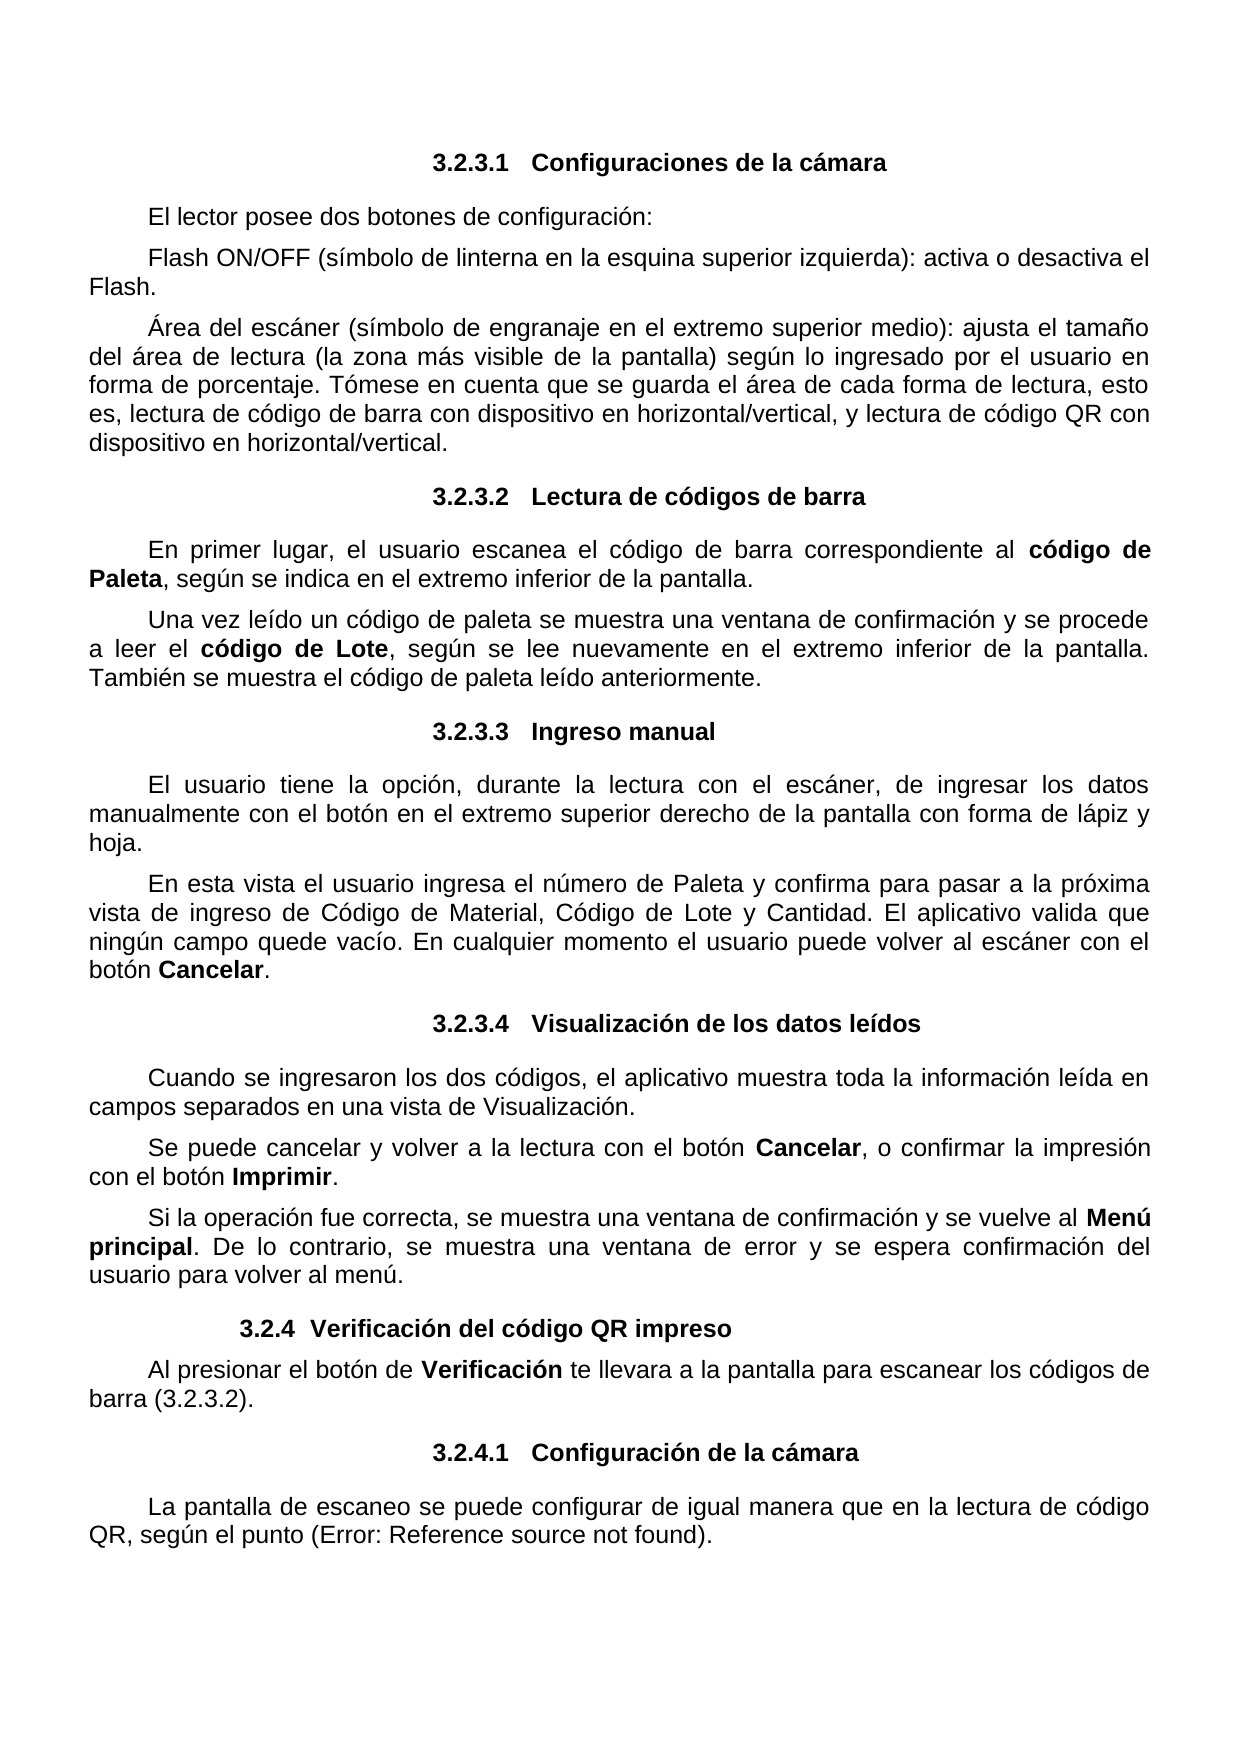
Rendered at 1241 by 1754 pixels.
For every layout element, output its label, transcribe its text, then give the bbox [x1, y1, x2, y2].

text El lector posee dos botones de configuración: [89, 201, 1152, 230]
text Cuando se ingresaron los dos códigos, el aplicativo muestra toda la información leída en campos separados en una vista de Visualización. [89, 1063, 1152, 1120]
text Flash ON/OFF (símbolo de linterna en la esquina superior izquierda): activa o desactiva el Flash. [89, 243, 1152, 300]
text Se puede cancelar y volver a la lectura con el botón Cancelar, o confirmar la impresión con el botón Imprimir. [89, 1133, 1152, 1190]
text Una vez leído un código de paleta se muestra una ventana de confirmación y se procede a leer el código de Lote, según se lee nuevamente en el extremo inferior de la pantalla. También se muestra el código de paleta leído anteriormente. [89, 605, 1152, 691]
subtitle Lectura de códigos de barra [373, 481, 1152, 510]
text Área del escáner (símbolo de engranaje en el extremo superior medio): ajusta el tamaño del área de lectura (la zona más visible de la pantalla) según lo ingresado por el usuario en forma de porcentaje. Tómese en cuenta que se guarda el área de cada forma de lectura, esto es, lectura de código de barra con dispositivo en horizontal/vertical, y lectura de código QR con dispositivo en horizontal/vertical. [89, 313, 1152, 456]
text En primer lugar, el usuario escanea el código de barra correspondiente al código de Paleta, según se indica en el extremo inferior de la pantalla. [89, 535, 1152, 593]
text Si la operación fue correcta, se muestra una ventana de confirmación y se vuelve al Menú principal. De lo contrario, se muestra una ventana de error y se espera confirmación del usuario para volver al menú. [89, 1203, 1152, 1289]
subtitle Configuraciones de la cámara [373, 148, 1152, 176]
subtitle Visualización de los datos leídos [373, 1009, 1152, 1038]
subtitle Ingreso manual [373, 716, 1152, 745]
subtitle Configuración de la cámara [373, 1438, 1152, 1466]
subtitle Verificación del código QR impreso [224, 1314, 1152, 1343]
text En esta vista el usuario ingresa el número de Paleta y confirma para pasar a la próxima vista de ingreso de Código de Material, Código de Lote y Cantidad. El aplicativo valida que ningún campo quede vacío. En cualquier momento el usuario puede volver al escáner con el botón Cancelar. [89, 869, 1152, 984]
text Al presionar el botón de Verificación te llevara a la pantalla para escanear los códigos de barra (3.2.3.2). [89, 1355, 1152, 1413]
text El usuario tiene la opción, durante la lectura con el escáner, de ingresar los datos manualmente con el botón en el extremo superior derecho de la pantalla con forma de lápiz y hoja. [89, 770, 1152, 856]
